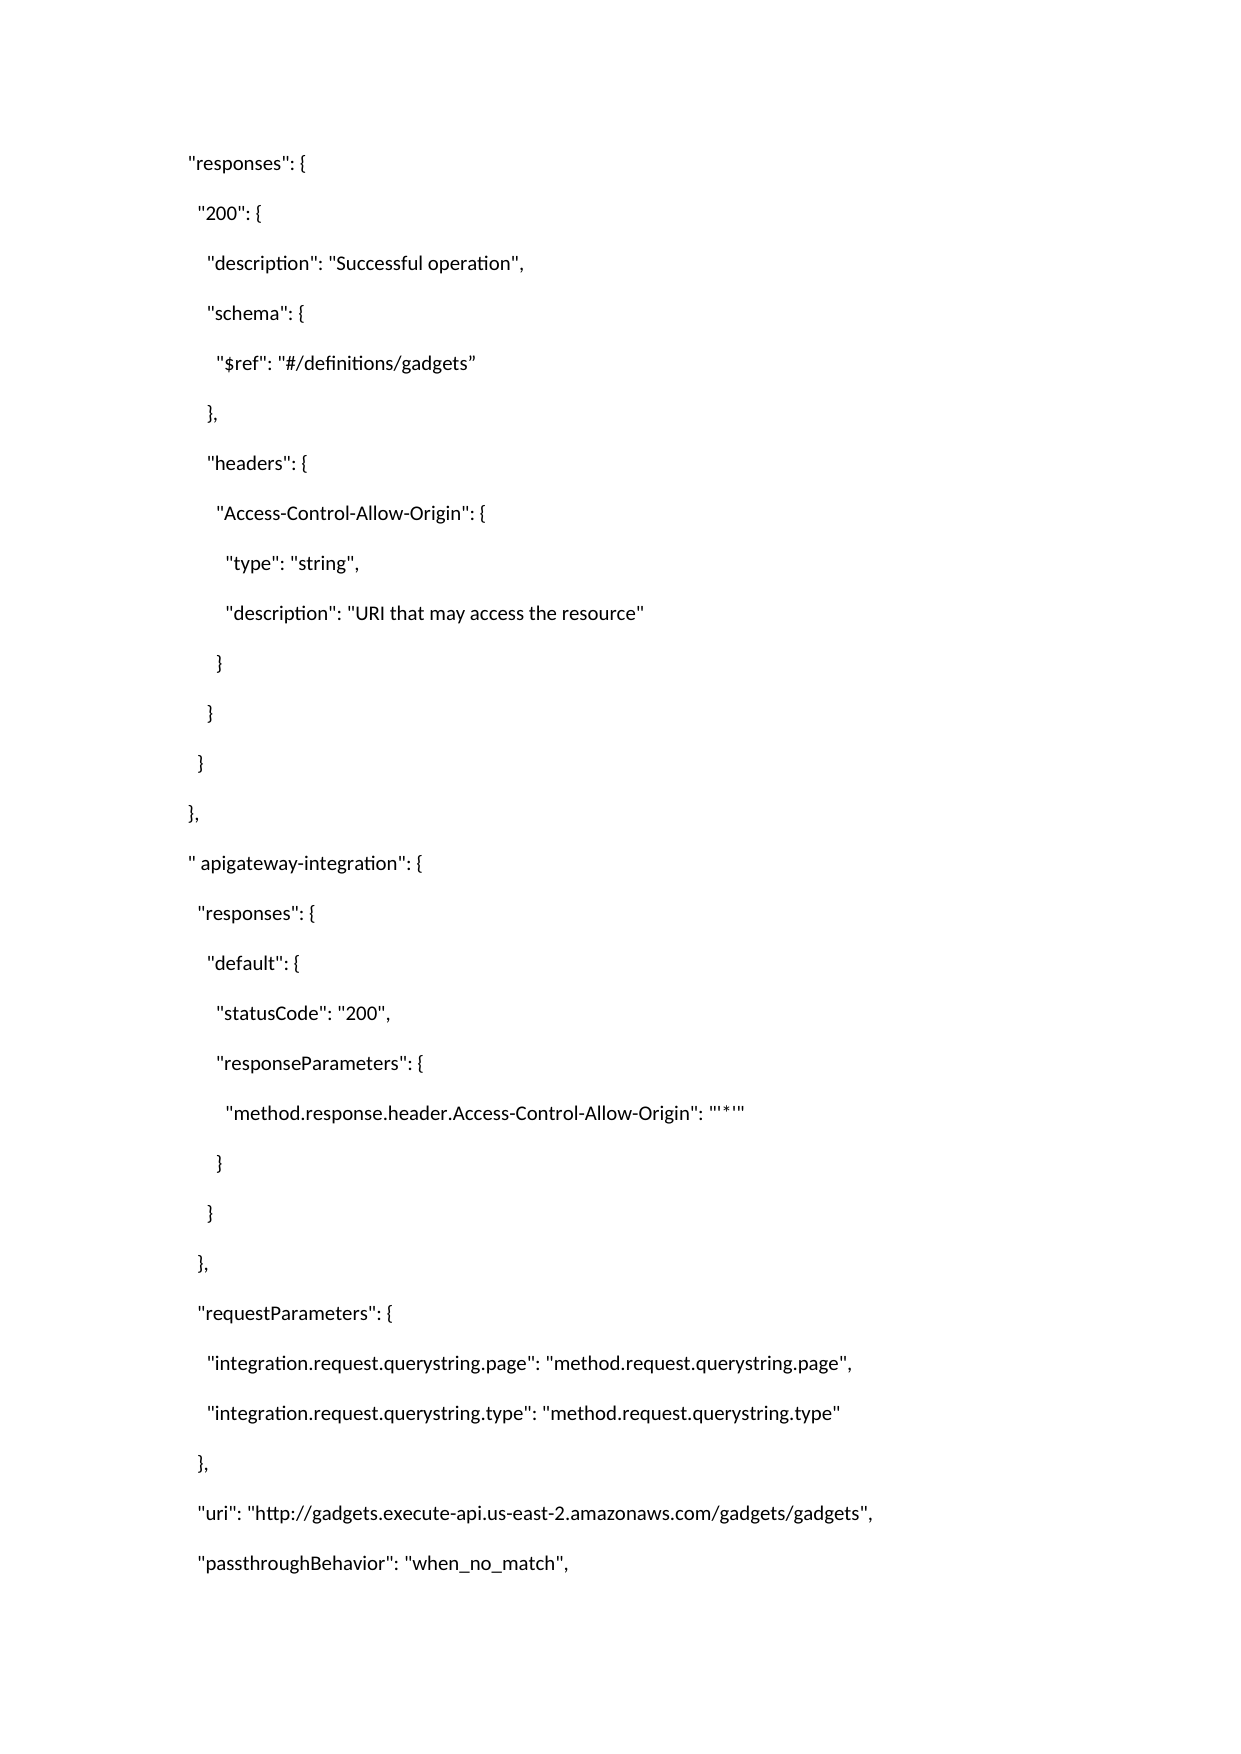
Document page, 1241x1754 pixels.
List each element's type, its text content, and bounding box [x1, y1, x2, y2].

text } [150, 1150, 1090, 1175]
text "200": { [150, 200, 1090, 225]
text "default": { [150, 950, 1090, 975]
text } [150, 650, 1090, 675]
text } [150, 750, 1090, 775]
text }, [150, 1450, 1090, 1475]
text "uri": "http://gadgets.execute-api.us-east-2.amazonaws.com/gadgets/gadgets", [150, 1500, 1090, 1525]
text "description": "URI that may access the resource" [150, 600, 1090, 625]
text } [150, 1200, 1090, 1225]
text "responses": { [150, 150, 1090, 175]
text "passthroughBehavior": "when_no_match", [150, 1550, 1090, 1575]
text "responses": { [150, 900, 1090, 925]
text "headers": { [150, 450, 1090, 475]
text }, [150, 800, 1090, 825]
text "requestParameters": { [150, 1300, 1090, 1325]
text "integration.request.querystring.type": "method.request.querystring.type" [150, 1400, 1090, 1425]
text } [150, 700, 1090, 725]
text "method.response.header.Access-Control-Allow-Origin": "'*'" [150, 1100, 1090, 1125]
text "responseParameters": { [150, 1050, 1090, 1075]
text "schema": { [150, 300, 1090, 325]
text "type": "string", [150, 550, 1090, 575]
text " apigateway-integration": { [150, 850, 1090, 875]
text }, [150, 400, 1090, 425]
text }, [150, 1250, 1090, 1275]
text "$ref": "#/definitions/gadgets” [150, 350, 1090, 375]
text "description": "Successful operation", [150, 250, 1090, 275]
text "integration.request.querystring.page": "method.request.querystring.page", [150, 1350, 1090, 1375]
text "statusCode": "200", [150, 1000, 1090, 1025]
text "Access-Control-Allow-Origin": { [150, 500, 1090, 525]
